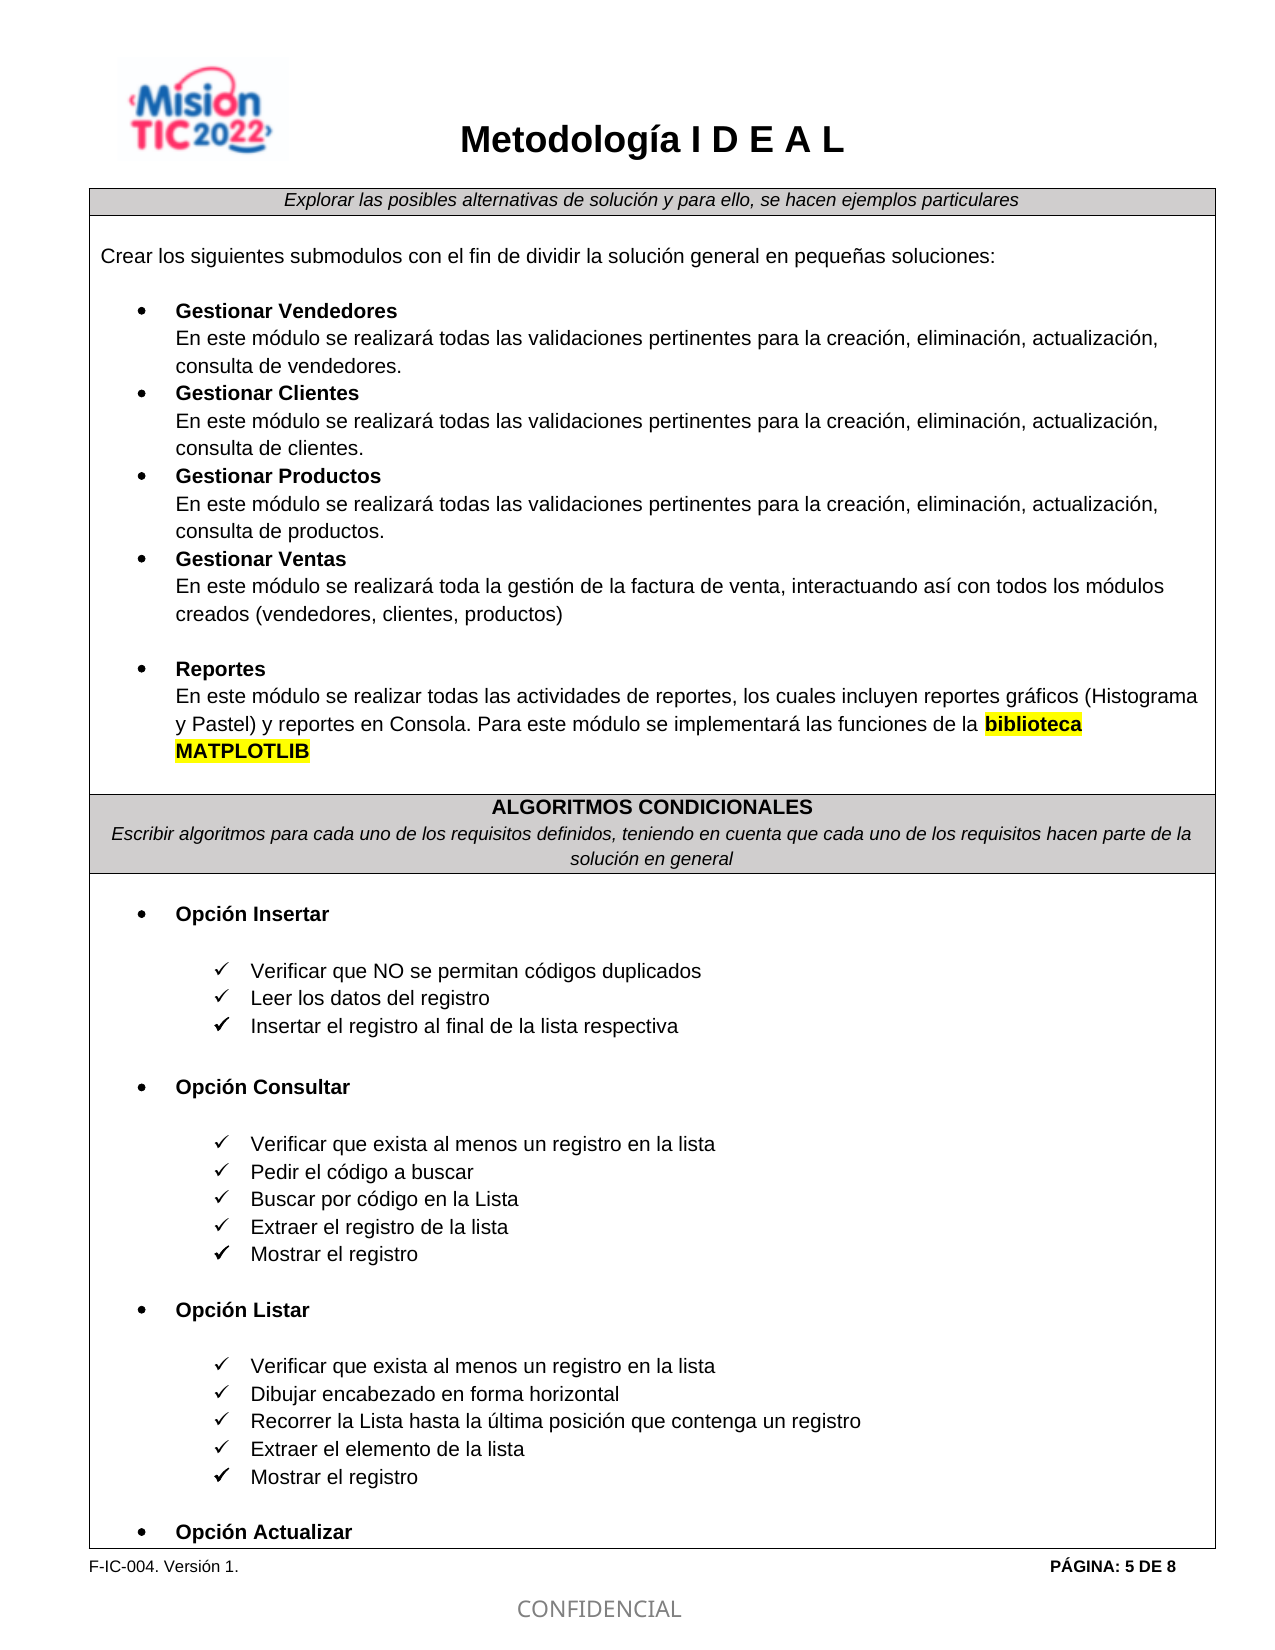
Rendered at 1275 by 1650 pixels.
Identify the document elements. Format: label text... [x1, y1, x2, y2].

table_cell ESTRATEGIAS QUE DIVIDAN EL PROBLEMA Explorar las posibles alternativas de solución y para ello, se hacen ejemplos particulares [90, 189, 1215, 215]
table_cell ALGORITMOS CONDICIONALES Escribir algoritmos para cada uno de los requisitos definidos, teniendo en cuenta que cada uno de los requisitos hacen parte de la solución en general [90, 795, 1215, 873]
picture [117, 57, 289, 161]
table_cell Crear los siguientes submodulos con el fin de dividir la solución general en pequeñas soluciones: Gestionar Vendedores En este módulo se realizará todas las validaciones pertinentes para la creación, eliminación, actualización, consulta de vendedores. Gestionar Clientes En este módulo se realizará todas las validaciones pertinentes para la creación, eliminación, actualización, consulta de clientes. Gestionar Productos En este módulo se realizará todas las validaciones pertinentes para la creación, eliminación, actualización, consulta de productos. Gestionar Ventas En este módulo se realizará toda la gestión de la factura de venta, interactuando así con todos los módulos creados (vendedores, clientes, productos) Reportes En este módulo se realizar todas las actividades de reportes, los cuales incluyen reportes gráficos (Histograma y Pastel) y reportes en Consola. Para este módulo se implementará las funciones de la biblioteca MATPLOTLIB [90, 216, 1215, 794]
